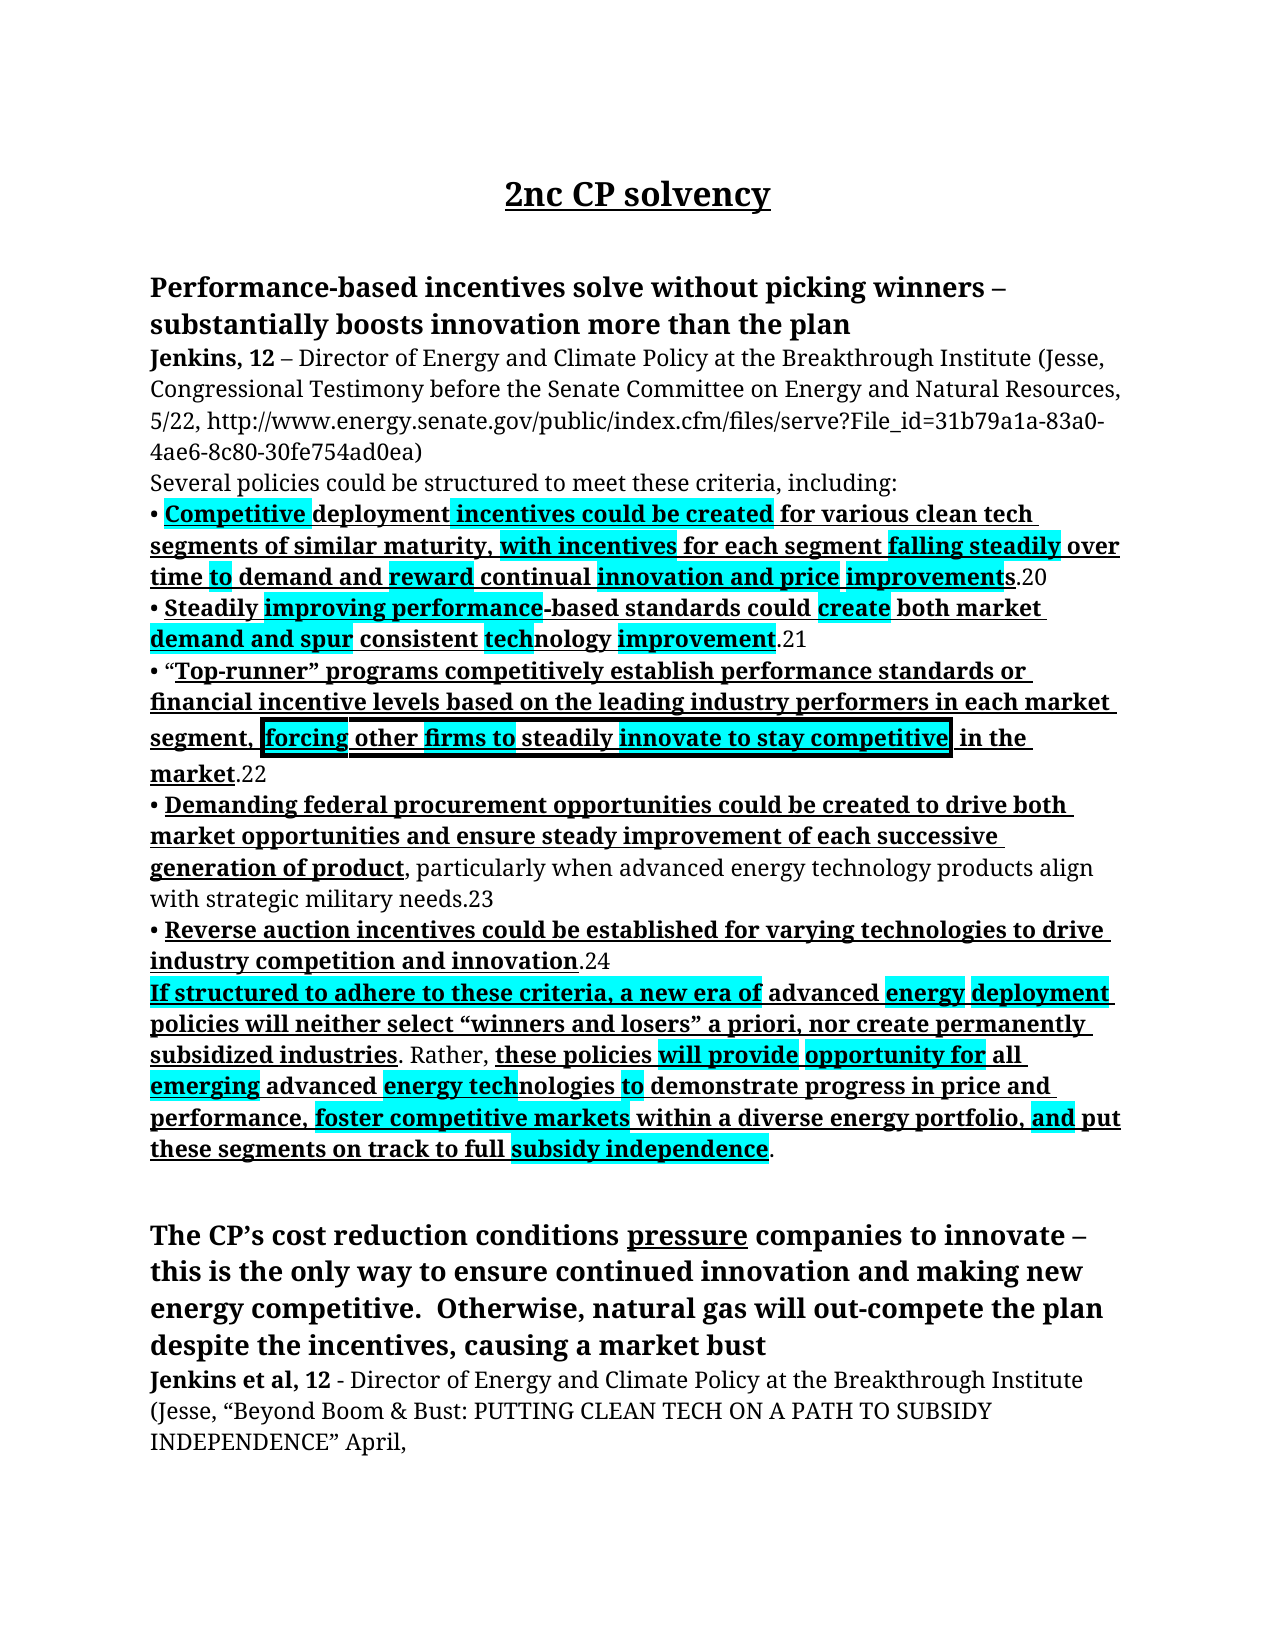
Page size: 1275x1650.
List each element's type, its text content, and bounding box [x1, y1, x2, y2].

text Jenkins et al, 12 - Director of Energy and Climate Policy at the Breakthrough Institute (Jesse, “Beyond Boom & Bust: PUTTING CLEAN TECH ON A PATH TO SUBSIDY INDEPENDENCE” April, [150, 1363, 1125, 1457]
text • Demanding federal procurement opportunities could be created to drive both market opportunities and ensure steady improvement of each successive generation of product, particularly when advanced energy technology products align with strategic military needs.23 [150, 789, 1125, 914]
text If structured to adhere to these criteria, a new era of advanced energy deployment policies will neither select “winners and losers” a priori, nor create permanently subsidized industries. Rather, these policies will provide opportunity for all emerging advanced energy technologies to demonstrate progress in price and performance, foster competitive markets within a diverse energy portfolio, and put these segments on track to full subsidy independence. [150, 976, 1125, 1164]
text • Reverse auction incentives could be established for varying technologies to drive industry competition and innovation.24 [150, 914, 1125, 976]
text • Steadily improving performance‐based standards could create both market demand and spur consistent technology improvement.21 [534, 592, 1125, 654]
text Several policies could be structured to meet these criteria, including: [150, 467, 1125, 498]
subtitle 2nc CP solvency [150, 171, 1125, 216]
subtitle Performance-based incentives solve without picking winners – substantially boosts innovation more than the plan [150, 268, 1125, 342]
text • “Top-runner” programs competitively establish performance standards or financial incentive levels based on the leading industry performers in each market segment, forcing other firms to steadily innovate to stay competitive in the market.22 [150, 654, 1125, 789]
text Jenkins, 12 – Director of Energy and Climate Policy at the Breakthrough Institute (Jesse, Congressional Testimony before the Senate Committee on Energy and Natural Resources, 5/22, http://www.energy.senate.gov/public/index.cfm/files/serve?File_id=31b79a1a-83a0-4ae6-8c80-30fe754ad0ea) [150, 342, 1125, 467]
text • Competitive deployment incentives could be created for various clean tech segments of similar maturity, with incentives for each segment falling steadily over time to demand and reward continual innovation and price improvements.20 [150, 498, 1125, 592]
subtitle The CP’s cost reduction conditions pressure companies to innovate – this is the only way to ensure continued innovation and making new energy competitive. Otherwise, natural gas will out-compete the plan despite the incentives, causing a market bust [150, 1216, 1125, 1363]
